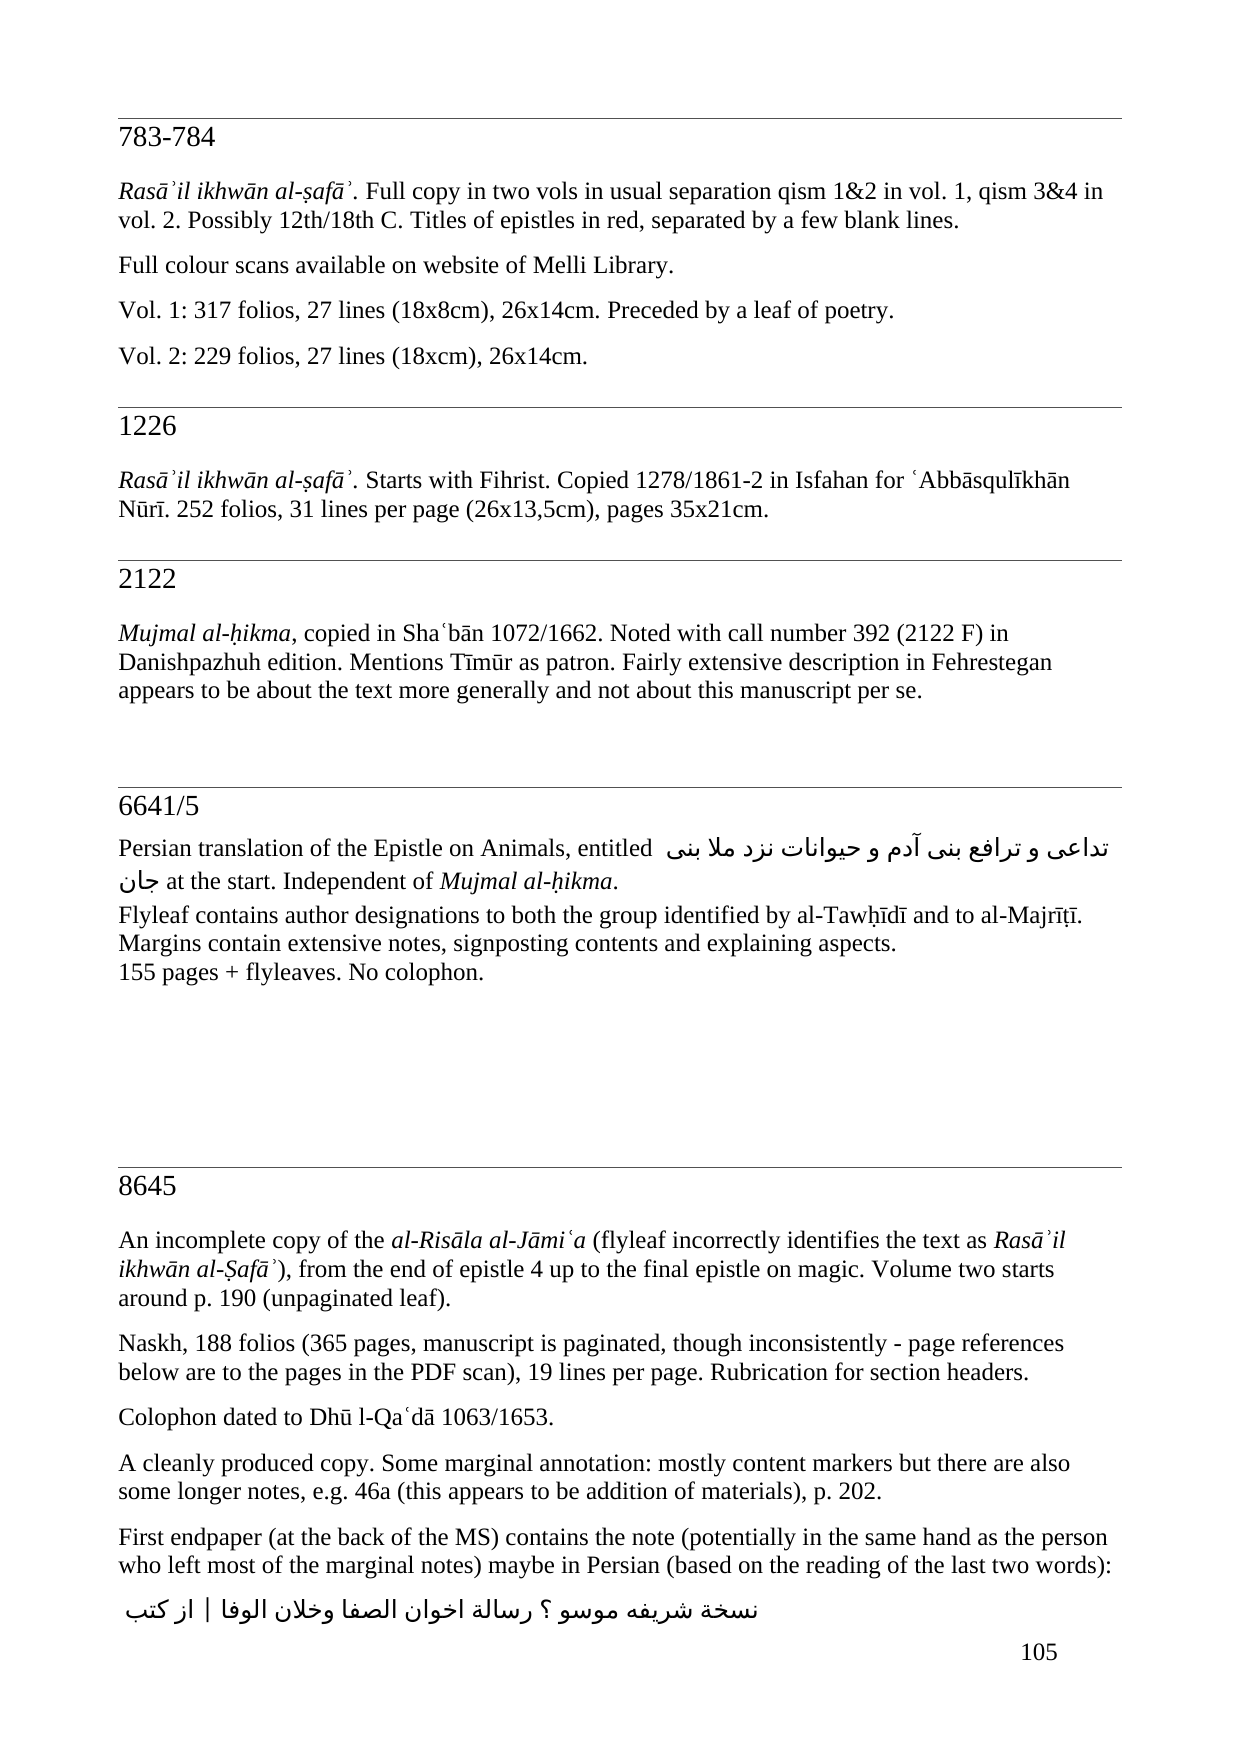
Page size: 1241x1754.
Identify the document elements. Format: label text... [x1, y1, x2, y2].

subtitle 783-784 [118, 119, 1122, 153]
text Persian translation of the Epistle on Animals, entitled تداعی و ترافع بنی آدم و حیوانات نزد ملا بنی جان at the start. Independent of Mujmal al-ḥikma. [118, 833, 1122, 900]
text Vol. 2: 229 folios, 27 lines (18xcm), 26x14cm. [118, 341, 1122, 370]
text Naskh, 188 folios (365 pages, manuscript is paginated, though inconsistently - page references below are to the pages in the PDF scan), 19 lines per page. Rubrication for section headers. [118, 1328, 1122, 1386]
subtitle 2122 [118, 561, 1122, 595]
text Colophon dated to Dhū l-Qaʿdā 1063/1653. [118, 1402, 1122, 1431]
text An incomplete copy of the al-Risāla al-Jāmiʿa (flyleaf incorrectly identifies the text as Rasāʾil ikhwān al-Ṣafāʾ), from the end of epistle 4 up to the final epistle on magic. Volume two starts around p. 190 (unpaginated leaf). [118, 1225, 1122, 1311]
text 155 pages + flyleaves. No colophon. [118, 957, 1122, 986]
text A cleanly produced copy. Some marginal annotation: mostly content markers but there are also some longer notes, e.g. 46a (this appears to be addition of materials), p. 202. [118, 1448, 1122, 1505]
text Full colour scans available on website of Melli Library. [118, 250, 1122, 279]
text Flyleaf contains author designations to both the group identified by al-Tawḥīdī and to al-Majrīṭī. [118, 900, 1122, 928]
text Rasāʾil ikhwān al-ṣafāʾ. Full copy in two vols in usual separation qism 1&2 in vol. 1, qism 3&4 in vol. 2. Possibly 12th/18th C. Titles of epistles in red, separated by a few blank lines. [118, 176, 1122, 233]
text Margins contain extensive notes, signposting contents and explaining aspects. [118, 928, 1122, 957]
text Rasāʾil ikhwān al-ṣafāʾ. Starts with Fihrist. Copied 1278/1861-2 in Isfahan for ʿAbbāsqulīkhān Nūrī. 252 folios, 31 lines per page (26x13,5cm), pages 35x21cm. [118, 465, 1122, 523]
text Vol. 1: 317 folios, 27 lines (18x8cm), 26x14cm. Preceded by a leaf of poetry. [118, 296, 1122, 324]
subtitle 6641/5 [118, 788, 1122, 822]
subtitle 8645 [118, 1168, 1122, 1202]
text Mujmal al-ḥikma, copied in Shaʿbān 1072/1662. Noted with call number 392 (2122 F) in Danishpazhuh edition. Mentions Tīmūr as patron. Fairly extensive description in Fehrestegan appears to be about the text more generally and not about this manuscript per se. [118, 618, 1122, 704]
subtitle 1226 [118, 408, 1122, 442]
text First endpaper (at the back of the MS) contains the note (potentially in the same hand as the person who left most of the marginal notes) maybe in Persian (based on the reading of the last two words): [118, 1522, 1122, 1579]
text نسخة شريفه موسو ؟ رسالة اخوان الصفا وخلان الوفا | از كتب [118, 1596, 1122, 1629]
